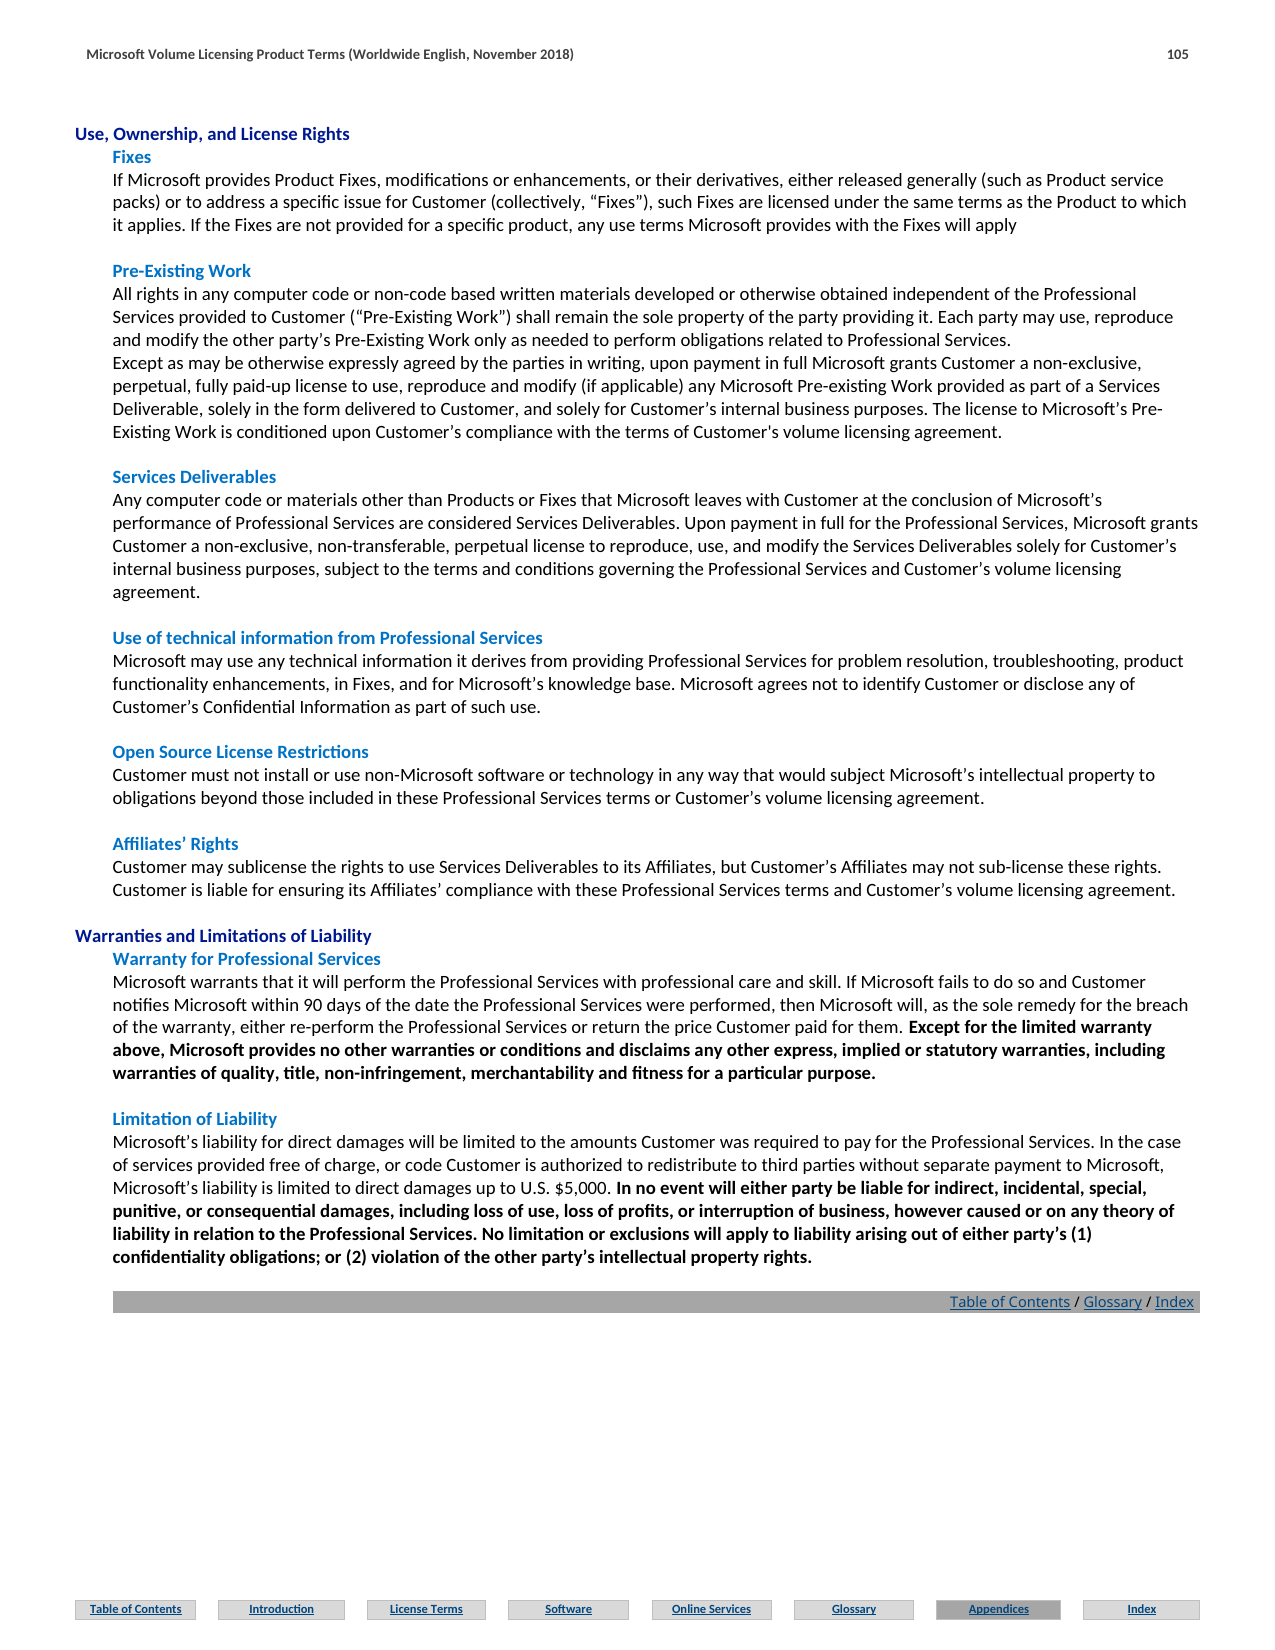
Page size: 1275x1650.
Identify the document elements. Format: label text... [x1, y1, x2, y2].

subtitle Pre-Existing Work [112, 259, 1200, 282]
list Microsoft warrants that it will perform the Professional Services with professional care and skill. If Microsoft fails to do so and Customer notifies Microsoft within 90 days of the date the Professional Services were performed, then Microsoft will, as the sole remedy for the breach of the warranty, either re-perform the Professional Services or return the price Customer paid for them. Except for the limited warranty above, Microsoft provides no other warranties or conditions and disclaims any other express, implied or statutory warranties, including warranties of quality, title, non-infringement, merchantability and fitness for a particular purpose. [112, 970, 1200, 1084]
subtitle Services Deliverables [112, 466, 1200, 488]
subtitle Use of technical information from Professional Services [112, 626, 1200, 649]
subtitle Warranty for Professional Services [112, 947, 1200, 970]
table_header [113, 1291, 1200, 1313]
list Customer may sublicense the rights to use Services Deliverables to its Affiliates, but Customer’s Affiliates may not sub-license these rights. Customer is liable for ensuring its Affiliates’ compliance with these Professional Services terms and Customer’s volume licensing agreement. [112, 855, 1200, 901]
subtitle Open Source License Restrictions [112, 741, 1200, 763]
subtitle Use, Ownership, and License Rights [75, 122, 1200, 145]
list Any computer code or materials other than Products or Fixes that Microsoft leaves with Customer at the conclusion of Microsoft’s performance of Professional Services are considered Services Deliverables. Upon payment in full for the Professional Services, Microsoft grants Customer a non-exclusive, non-transferable, perpetual license to reproduce, use, and modify the Services Deliverables solely for Customer’s internal business purposes, subject to the terms and conditions governing the Professional Services and Customer’s volume licensing agreement. [112, 488, 1200, 603]
list Except as may be otherwise expressly agreed by the parties in writing, upon payment in full Microsoft grants Customer a non-exclusive, perpetual, fully paid-up license to use, reproduce and modify (if applicable) any Microsoft Pre-existing Work provided as part of a Services Deliverable, solely in the form delivered to Customer, and solely for Customer’s internal business purposes. The license to Microsoft’s Pre-Existing Work is conditioned upon Customer’s compliance with the terms of Customer's volume licensing agreement. [112, 351, 1200, 443]
list Customer must not install or use non-Microsoft software or technology in any way that would subject Microsoft’s intellectual property to obligations beyond those included in these Professional Services terms or Customer’s volume licensing agreement. [112, 763, 1200, 809]
subtitle Warranties and Limitations of Liability [75, 924, 1200, 947]
list Microsoft may use any technical information it derives from providing Professional Services for problem resolution, troubleshooting, product functionality enhancements, in Fixes, and for Microsoft’s knowledge base. Microsoft agrees not to identify Customer or disclose any of Customer’s Confidential Information as part of such use. [112, 649, 1200, 718]
list All rights in any computer code or non-code based written materials developed or otherwise obtained independent of the Professional Services provided to Customer (“Pre-Existing Work”) shall remain the sole property of the party providing it. Each party may use, reproduce and modify the other party’s Pre-Existing Work only as needed to perform obligations related to Professional Services. [112, 282, 1200, 351]
subtitle Affiliates’ Rights [112, 832, 1200, 855]
list If Microsoft provides Product Fixes, modifications or enhancements, or their derivatives, either released generally (such as Product service packs) or to address a specific issue for Customer (collectively, “Fixes”), such Fixes are licensed under the same terms as the Product to which it applies. If the Fixes are not provided for a specific product, any use terms Microsoft provides with the Fixes will apply [112, 168, 1200, 236]
list Microsoft’s liability for direct damages will be limited to the amounts Customer was required to pay for the Professional Services. In the case of services provided free of charge, or code Customer is authorized to redistribute to third parties without separate payment to Microsoft, Microsoft’s liability is limited to direct damages up to U.S. $5,000. In no event will either party be liable for indirect, incidental, special, punitive, or consequential damages, including loss of use, loss of profits, or interruption of business, however caused or on any theory of liability in relation to the Professional Services. No limitation or exclusions will apply to liability arising out of either party’s (1) confidentiality obligations; or (2) violation of the other party’s intellectual property rights. [112, 1130, 1200, 1268]
subtitle Fixes [112, 145, 1200, 168]
subtitle Limitation of Liability [112, 1107, 1200, 1130]
